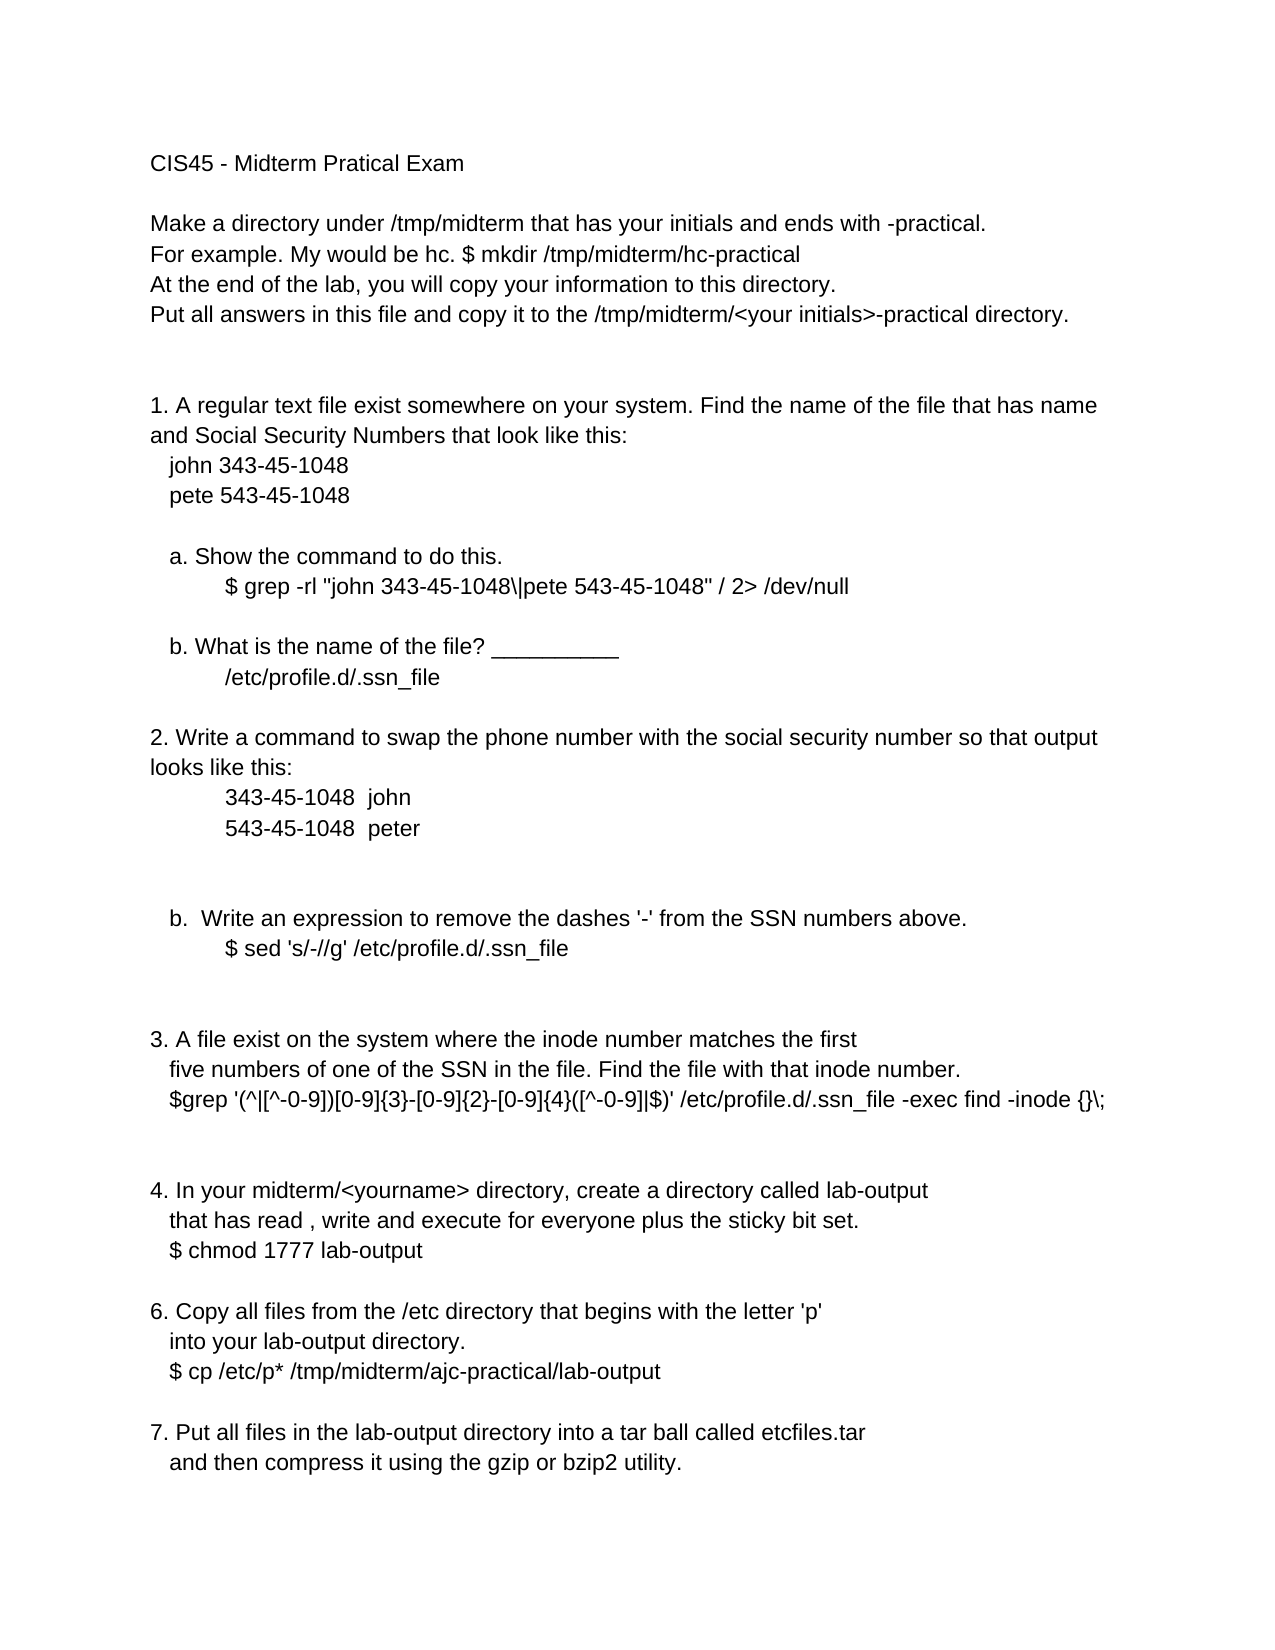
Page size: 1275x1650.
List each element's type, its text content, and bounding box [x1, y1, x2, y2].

text b. Write an expression to remove the dashes '-' from the SSN numbers above. [150, 905, 1125, 932]
text CIS45 - Midterm Pratical Exam [150, 150, 1125, 176]
text 543-45-1048 peter [150, 814, 1125, 841]
text b. What is the name of the file? __________ [150, 633, 1125, 660]
text Make a directory under /tmp/midterm that has your initials and ends with -practical. [150, 210, 1125, 237]
text At the end of the lab, you will copy your information to this directory. [150, 271, 1125, 297]
text five numbers of one of the SSN in the file. Find the file with that inode number. [150, 1056, 1125, 1083]
text john 343-45-1048 [150, 452, 1125, 478]
text $ cp /etc/p* /tmp/midterm/ajc-practical/lab-output [150, 1358, 1125, 1385]
text 7. Put all files in the lab-output directory into a tar ball called etcfiles.tar [150, 1419, 1125, 1445]
text Put all answers in this file and copy it to the /tmp/midterm/<your initials>-practical directory. [150, 301, 1125, 327]
text $ chmod 1777 lab-output [150, 1237, 1125, 1264]
text 2. Write a command to swap the phone number with the social security number so that output looks like this: [150, 724, 1125, 781]
text that has read , write and execute for everyone plus the sticky bit set. [150, 1207, 1125, 1234]
text $ sed 's/-//g' /etc/profile.d/.ssn_file [150, 935, 1125, 962]
text a. Show the command to do this. [150, 543, 1125, 569]
text 343-45-1048 john [150, 784, 1125, 811]
text 6. Copy all files from the /etc directory that begins with the letter 'p' [150, 1298, 1125, 1324]
text pete 543-45-1048 [150, 482, 1125, 509]
text /etc/profile.d/.ssn_file [150, 663, 1125, 690]
text into your lab-output directory. [150, 1328, 1125, 1354]
text For example. My would be hc. $ mkdir /tmp/midterm/hc-practical [150, 241, 1125, 267]
text and then compress it using the gzip or bzip2 utility. [150, 1449, 1125, 1475]
text 3. A file exist on the system where the inode number matches the first [150, 1026, 1125, 1052]
text 4. In your midterm/<yourname> directory, create a directory called lab-output [150, 1177, 1125, 1203]
text 1. A regular text file exist somewhere on your system. Find the name of the file that has name and Social Security Numbers that look like this: [150, 392, 1125, 448]
text $grep '(^|[^-0-9])[0-9]{3}-[0-9]{2}-[0-9]{4}([^-0-9]|$)' /etc/profile.d/.ssn_file -exec find -inode {}\; [150, 1086, 1125, 1113]
text $ grep -rl "john 343-45-1048\|pete 543-45-1048" / 2> /dev/null [150, 573, 1125, 599]
